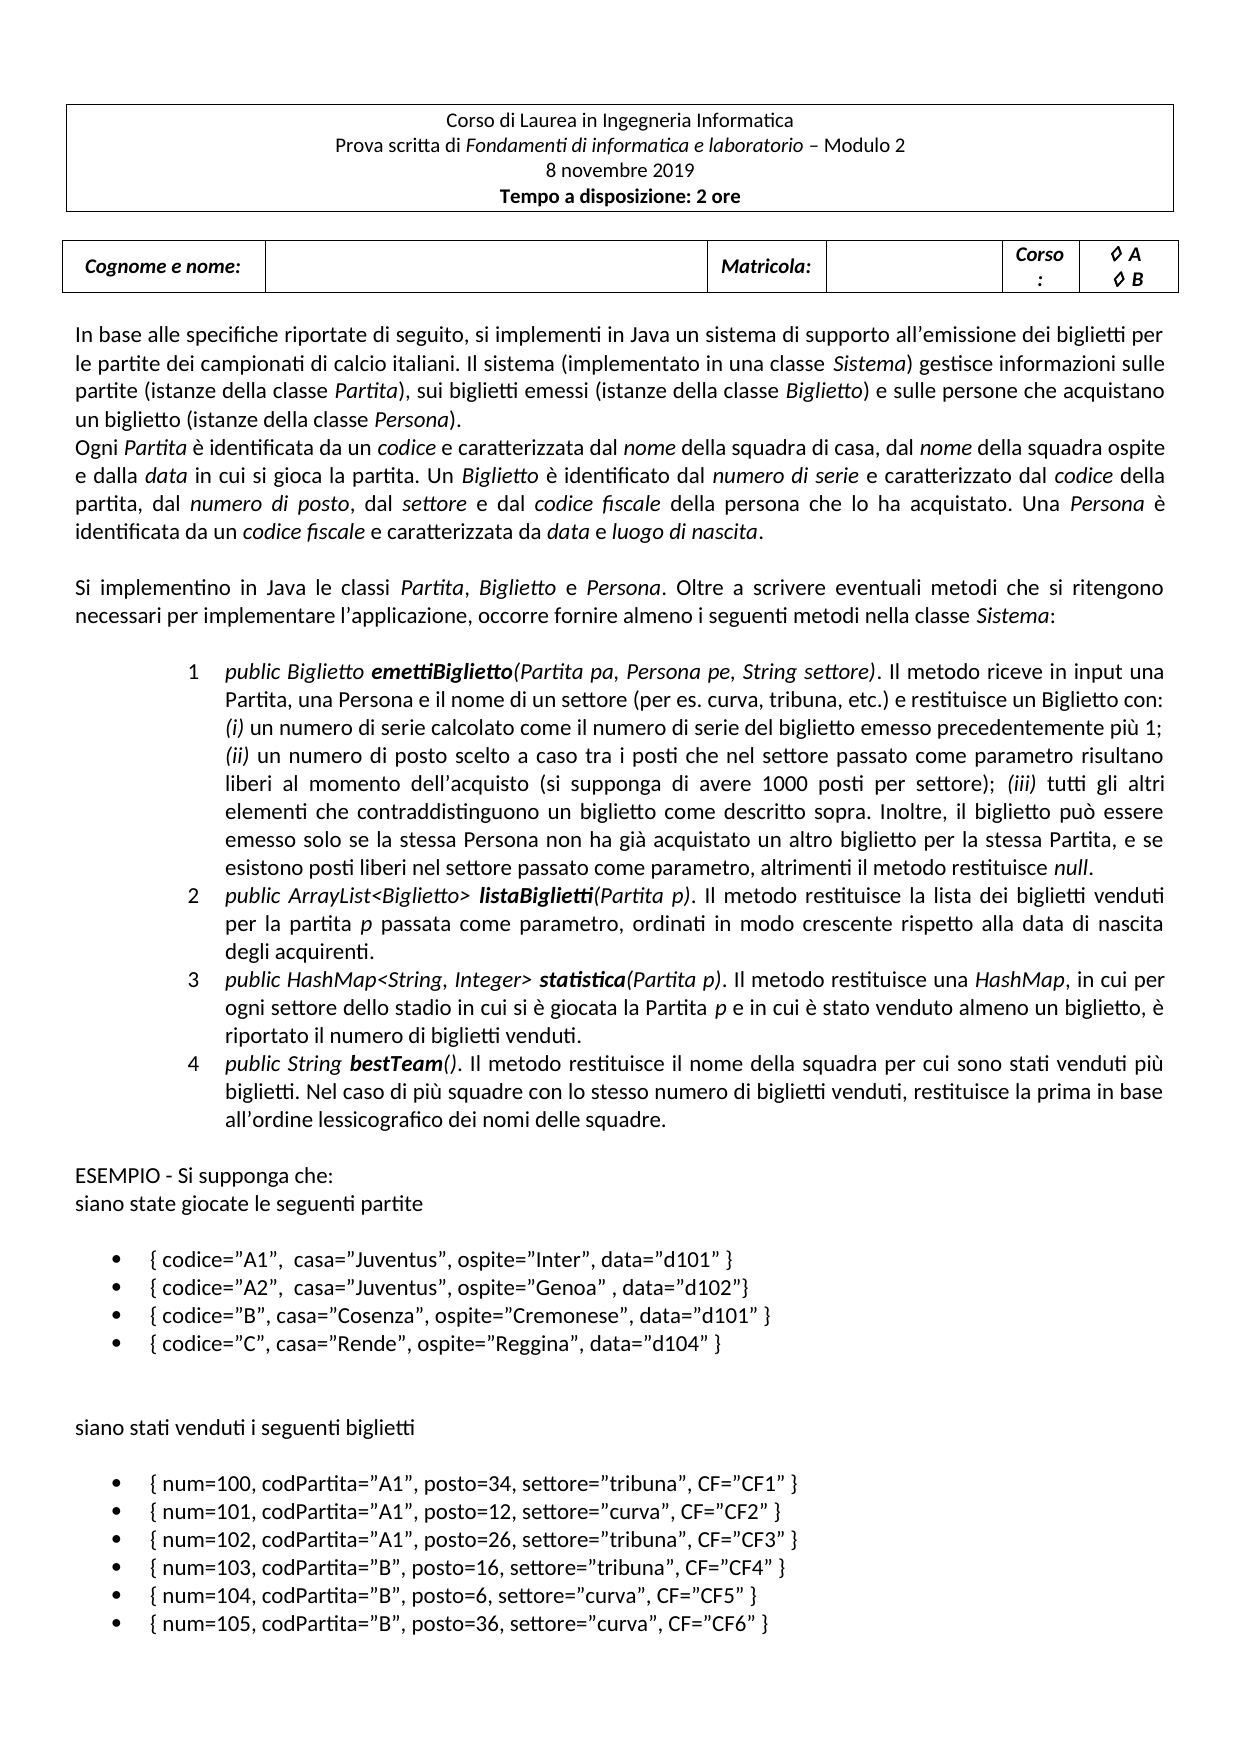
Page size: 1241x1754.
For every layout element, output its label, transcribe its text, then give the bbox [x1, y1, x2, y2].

list { num=101, codPartita=”A1”, posto=12, settore=”curva”, CF=”CF2” } [112, 1497, 1165, 1526]
table_header A B [1080, 241, 1178, 292]
table_header Cognome e nome: [63, 241, 265, 292]
list { codice=”A2”, casa=”Juventus”, ospite=”Genoa” , data=”d102”} [112, 1273, 1165, 1301]
list { num=105, codPartita=”B”, posto=36, settore=”curva”, CF=”CF6” } [112, 1609, 1165, 1638]
list { num=103, codPartita=”B”, posto=16, settore=”tribuna”, CF=”CF4” } [112, 1553, 1165, 1582]
table_header [827, 241, 1002, 292]
list public Biglietto emettiBiglietto(Partita pa, Persona pe, String settore). Il metodo riceve in input una Partita, una Persona e il nome di un settore (per es. curva, tribuna, etc.) e restituisce un Biglietto con: (i) un numero di serie calcolato come il numero di serie del biglietto emesso precedentemente più 1; (ii) un numero di posto scelto a caso tra i posti che nel settore passato come parametro risultano liberi al momento dell’acquisto (si supponga di avere 1000 posti per settore); (iii) tutti gli altri elementi che contraddistinguono un biglietto come descritto sopra. Inoltre, il biglietto può essere emesso solo se la stessa Persona non ha già acquistato un altro biglietto per la stessa Partita, e se esistono posti liberi nel settore passato come parametro, altrimenti il metodo restituisce null. [187, 657, 1165, 881]
text ESEMPIO - Si supponga che: [75, 1161, 1165, 1189]
text Corso di Laurea in Ingegneria Informatica [67, 105, 1173, 132]
list public ArrayList<Biglietto> listaBiglietti(Partita p). Il metodo restituisce la lista dei biglietti venduti per la partita p passata come parametro, ordinati in modo crescente rispetto alla data di nascita degli acquirenti. [187, 881, 1165, 965]
list { num=102, codPartita=”A1”, posto=26, settore=”tribuna”, CF=”CF3” } [112, 1526, 1165, 1553]
text Si implementino in Java le classi Partita, Biglietto e Persona. Oltre a scrivere eventuali metodi che si ritengono necessari per implementare l’applicazione, occorre fornire almeno i seguenti metodi nella classe Sistema: [75, 573, 1165, 629]
table_header Matricola: [708, 241, 826, 292]
text Tempo a disposizione: 2 ore [67, 180, 1173, 211]
list { codice=”C”, casa=”Rende”, ospite=”Reggina”, data=”d104” } [112, 1329, 1165, 1357]
list { codice=”A1”, casa=”Juventus”, ospite=”Inter”, data=”d101” } [112, 1245, 1165, 1273]
table_header [266, 241, 707, 292]
list { codice=”B”, casa=”Cosenza”, ospite=”Cremonese”, data=”d101” } [112, 1301, 1165, 1329]
text In base alle specifiche riportate di seguito, si implementi in Java un sistema di supporto all’emissione dei biglietti per le partite dei campionati di calcio italiani. Il sistema (implementato in una classe Sistema) gestisce informazioni sulle partite (istanze della classe Partita), sui biglietti emessi (istanze della classe Biglietto) e sulle persone che acquistano un biglietto (istanze della classe Persona). [75, 321, 1165, 433]
text Prova scritta di Fondamenti di informatica e laboratorio – Modulo 2 [75, 132, 1165, 158]
list { num=104, codPartita=”B”, posto=6, settore=”curva”, CF=”CF5” } [112, 1582, 1165, 1609]
list { num=100, codPartita=”A1”, posto=34, settore=”tribuna”, CF=”CF1” } [112, 1469, 1165, 1497]
text siano stati venduti i seguenti biglietti [75, 1413, 1165, 1441]
table_header Corso: [1003, 241, 1079, 292]
text siano state giocate le seguenti partite [75, 1189, 1165, 1217]
list public String bestTeam(). Il metodo restituisce il nome della squadra per cui sono stati venduti più biglietti. Nel caso di più squadre con lo stesso numero di biglietti venduti, restituisce la prima in base all’ordine lessicografico dei nomi delle squadre. [187, 1049, 1165, 1133]
text 8 novembre 2019 [75, 158, 1165, 180]
list public HashMap<String, Integer> statistica(Partita p). Il metodo restituisce una HashMap, in cui per ogni settore dello stadio in cui si è giocata la Partita p e in cui è stato venduto almeno un biglietto, è riportato il numero di biglietti venduti. [187, 965, 1165, 1049]
text Ogni Partita è identificata da un codice e caratterizzata dal nome della squadra di casa, dal nome della squadra ospite e dalla data in cui si gioca la partita. Un Biglietto è identificato dal numero di serie e caratterizzato dal codice della partita, dal numero di posto, dal settore e dal codice fiscale della persona che lo ha acquistato. Una Persona è identificata da un codice fiscale e caratterizzata da data e luogo di nascita. [75, 433, 1165, 545]
